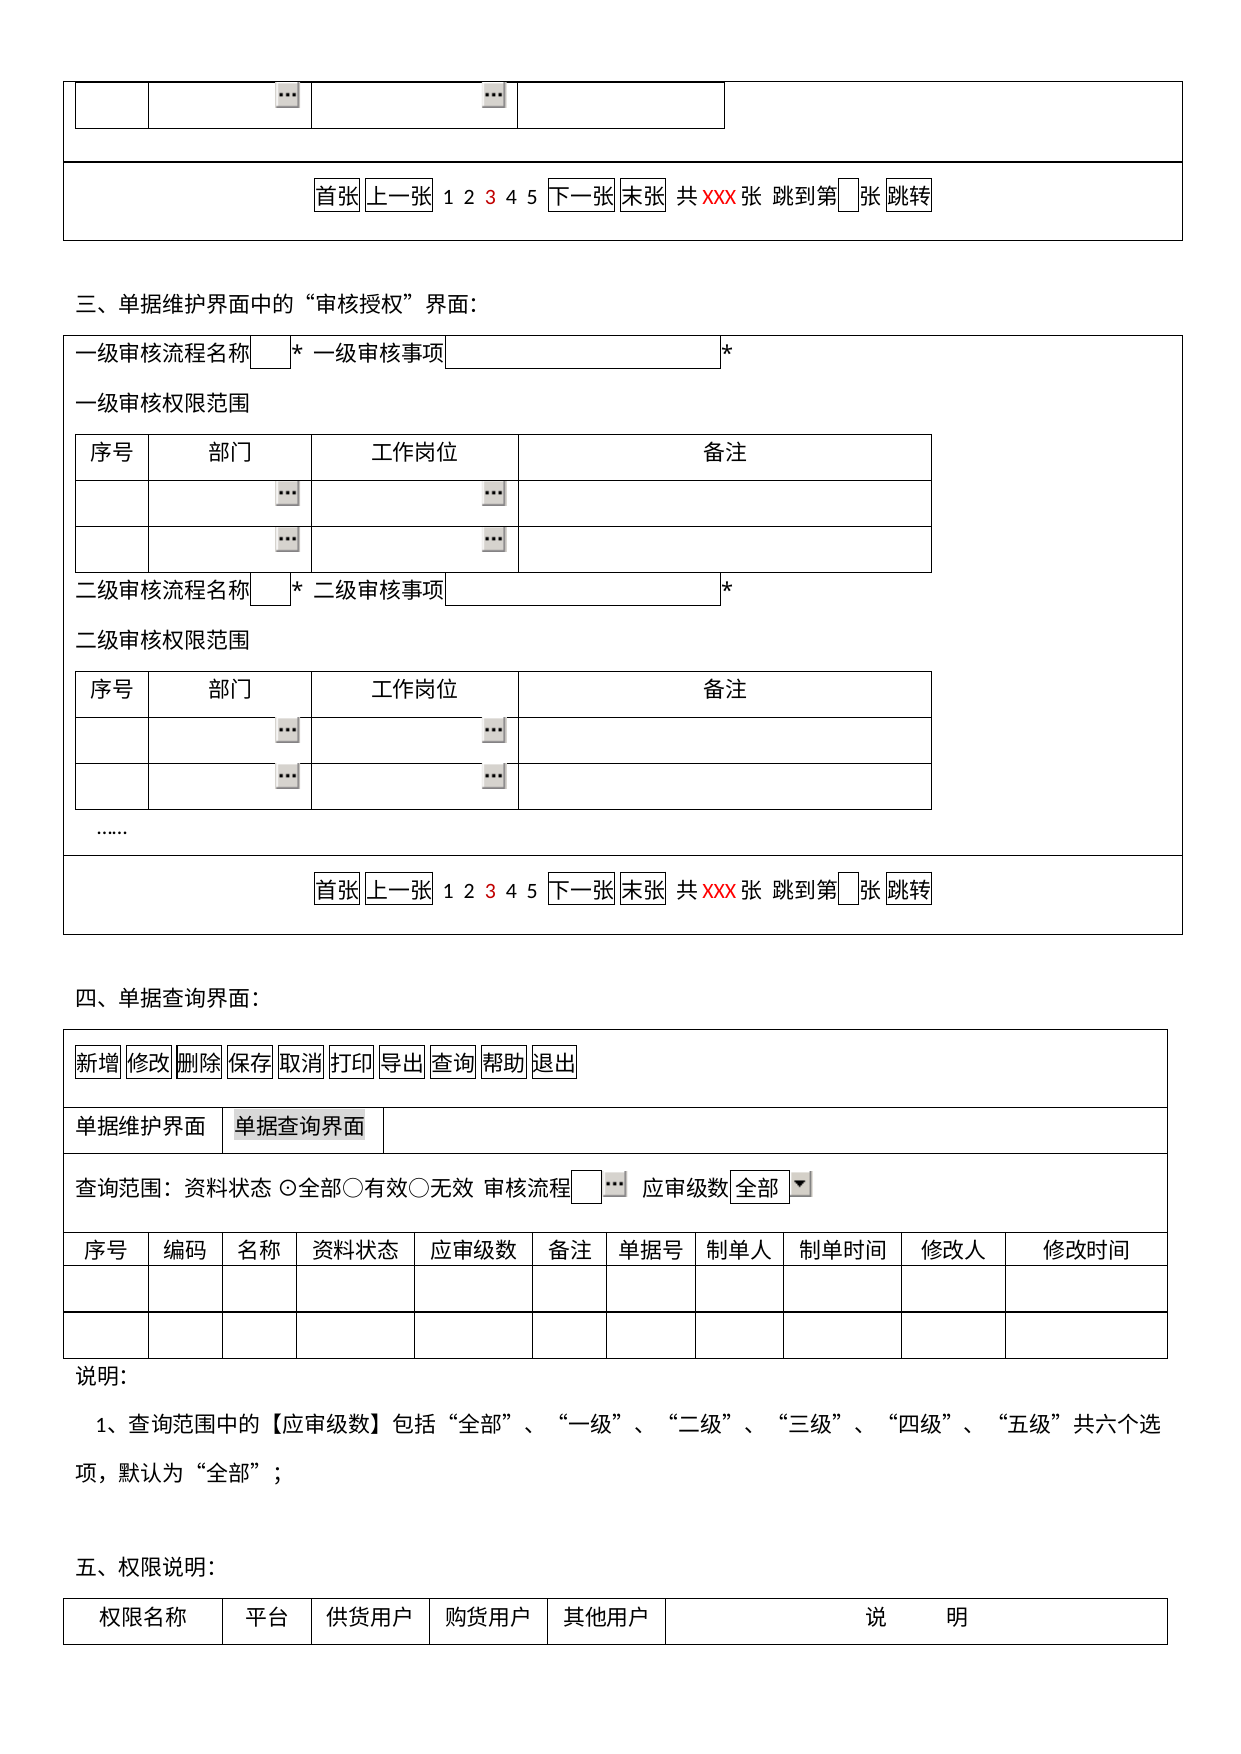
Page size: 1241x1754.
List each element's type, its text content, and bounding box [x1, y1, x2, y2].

table_header 购货用户 [430, 1599, 547, 1644]
table_cell [415, 1266, 532, 1311]
table_cell [607, 1266, 695, 1311]
table_header 平台 [223, 1599, 311, 1644]
text 1、查询范围中的【应审级数】包括“全部”、“一级”、“二级”、“三级”、“四级”、“五级”共六个选项，默认为“全部”； [75, 1407, 1165, 1488]
picture [481, 717, 507, 743]
list 三、单据维护界面中的“审核授权”界面： [75, 287, 1165, 319]
table_header 说 明 [666, 1599, 1167, 1644]
table_cell 修改人 [902, 1233, 1005, 1265]
table_cell [784, 1266, 901, 1311]
table_cell [384, 1108, 1167, 1153]
table_cell 制单人 [696, 1233, 783, 1265]
table_cell 查询范围：资料状态 ⊙全部○有效○无效 审核流程 应审级数 全部 [64, 1154, 1167, 1232]
table_cell 应审级数 [415, 1233, 532, 1265]
table_cell [696, 1266, 783, 1311]
table_cell [902, 1313, 1005, 1357]
table_cell [1006, 1266, 1167, 1311]
picture [275, 717, 300, 743]
table_cell 首张 上一张 1 2 3 4 5 下一张 末张 共XXX张 跳到第 张 跳转 [64, 856, 1182, 933]
text 五、权限说明： [75, 1550, 1165, 1582]
picture [275, 82, 300, 108]
table_cell [533, 1313, 606, 1357]
table_cell [297, 1313, 414, 1357]
picture [481, 82, 507, 108]
table_cell [64, 1313, 148, 1357]
table_cell 修改时间 [1006, 1233, 1167, 1265]
table_cell [415, 1313, 532, 1357]
table_cell 单据号 [607, 1233, 695, 1265]
table_header 授权查询部门及岗位 [64, 82, 1182, 161]
table_header 一级审核流程名称 * 一级审核事项 * 一级审核权限范围 二级审核流程名称 * 二级审核事项 * 二级审核权限范围 …… [64, 336, 1182, 855]
table_cell 单据查询界面 [223, 1108, 383, 1153]
text 四、单据查询界面： [75, 980, 1165, 1013]
text 说明： [75, 1359, 1165, 1391]
picture [790, 1171, 813, 1197]
table_header 权限名称 [64, 1599, 222, 1644]
table_cell [533, 1266, 606, 1311]
table_cell [149, 1313, 222, 1357]
table_cell [223, 1266, 296, 1311]
table_cell [607, 1313, 695, 1357]
table_cell 资料状态 [297, 1233, 414, 1265]
picture [602, 1171, 628, 1197]
table_cell [223, 1313, 296, 1357]
table_cell [297, 1266, 414, 1311]
table_cell 序号 [64, 1233, 148, 1265]
table_cell 单据维护界面 [64, 1108, 222, 1153]
table_cell 编码 [149, 1233, 222, 1265]
picture [275, 481, 300, 506]
table_cell [1006, 1313, 1167, 1357]
table_cell [149, 1266, 222, 1311]
picture [275, 763, 300, 789]
table_cell [64, 1266, 148, 1311]
table_cell 首张 上一张 1 2 3 4 5 下一张 末张 共XXX张 跳到第 张 跳转 [64, 163, 1182, 240]
picture [481, 481, 507, 506]
table_cell 名称 [223, 1233, 296, 1265]
table_cell 制单时间 [784, 1233, 901, 1265]
picture [275, 527, 300, 552]
table_cell 备注 [533, 1233, 606, 1265]
picture [481, 763, 507, 789]
table_header 供货用户 [312, 1599, 429, 1644]
table_header 新增 修改 删除 保存 取消 打印 导出 查询 帮助 退出 [64, 1030, 1167, 1107]
picture [481, 527, 507, 552]
table_cell [902, 1266, 1005, 1311]
table_cell [696, 1313, 783, 1357]
table_cell [784, 1313, 901, 1357]
table_header 其他用户 [548, 1599, 665, 1644]
